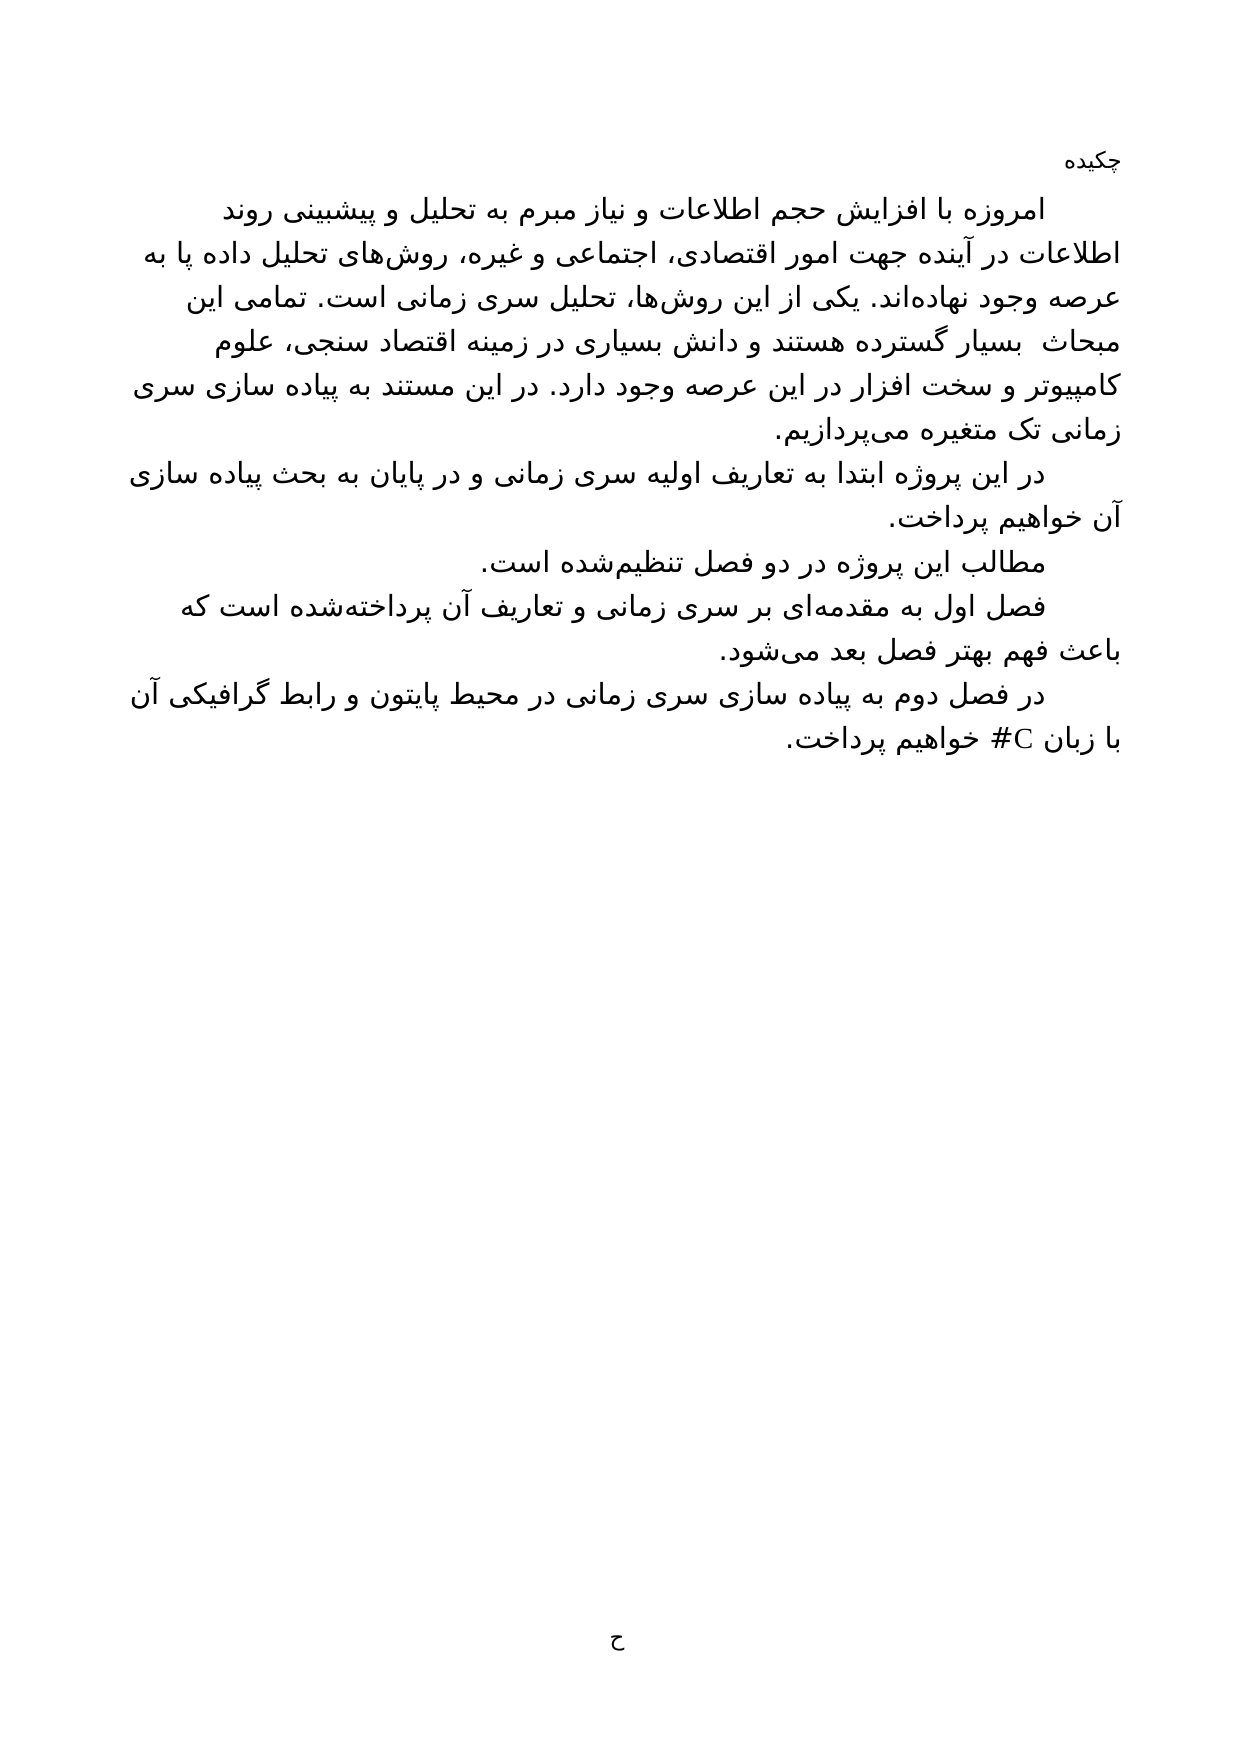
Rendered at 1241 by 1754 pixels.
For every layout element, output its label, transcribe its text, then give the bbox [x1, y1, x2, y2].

text فصل اول به مقدمه‌ای بر سری زمانی و تعاریف آن پرداخته‌شده است که باعث فهم بهتر فصل بعد می‌شود. [118, 589, 1122, 667]
text در این پروژه ابتدا به تعاریف اولیه سری زمانی و در پایان به بحث پیاده سازی آن خواهیم پرداخت. [118, 457, 1122, 535]
text در فصل دوم به پیاده سازی سری زمانی در محیط پایتون و رابط گرافیکی آن با زبان C# خواهیم پرداخت. [118, 677, 1122, 755]
text امروزه با افزایش حجم اطلاعات و نیاز مبرم به تحلیل و پیشبینی روند اطلاعات در آینده جهت امور اقتصادی، اجتماعی و غیره، روش‌های تحلیل داده پا به عرصه وجود نهاده‌اند. یکی از این روش‌ها، تحلیل سری زمانی است. تمامی این مبحاث بسیار گسترده هستند و دانش بسیاری در زمینه اقتصاد سنجی، علوم کامپیوتر و سخت افزار در این عرصه وجود دارد. در این مستند به پیاده سازی سری زمانی تک متغیره می‌پردازیم. [118, 192, 1122, 447]
text چکیده [118, 147, 1122, 174]
text مطالب این پروژه در دو فصل تنظیم‌شده است. [118, 545, 1122, 579]
